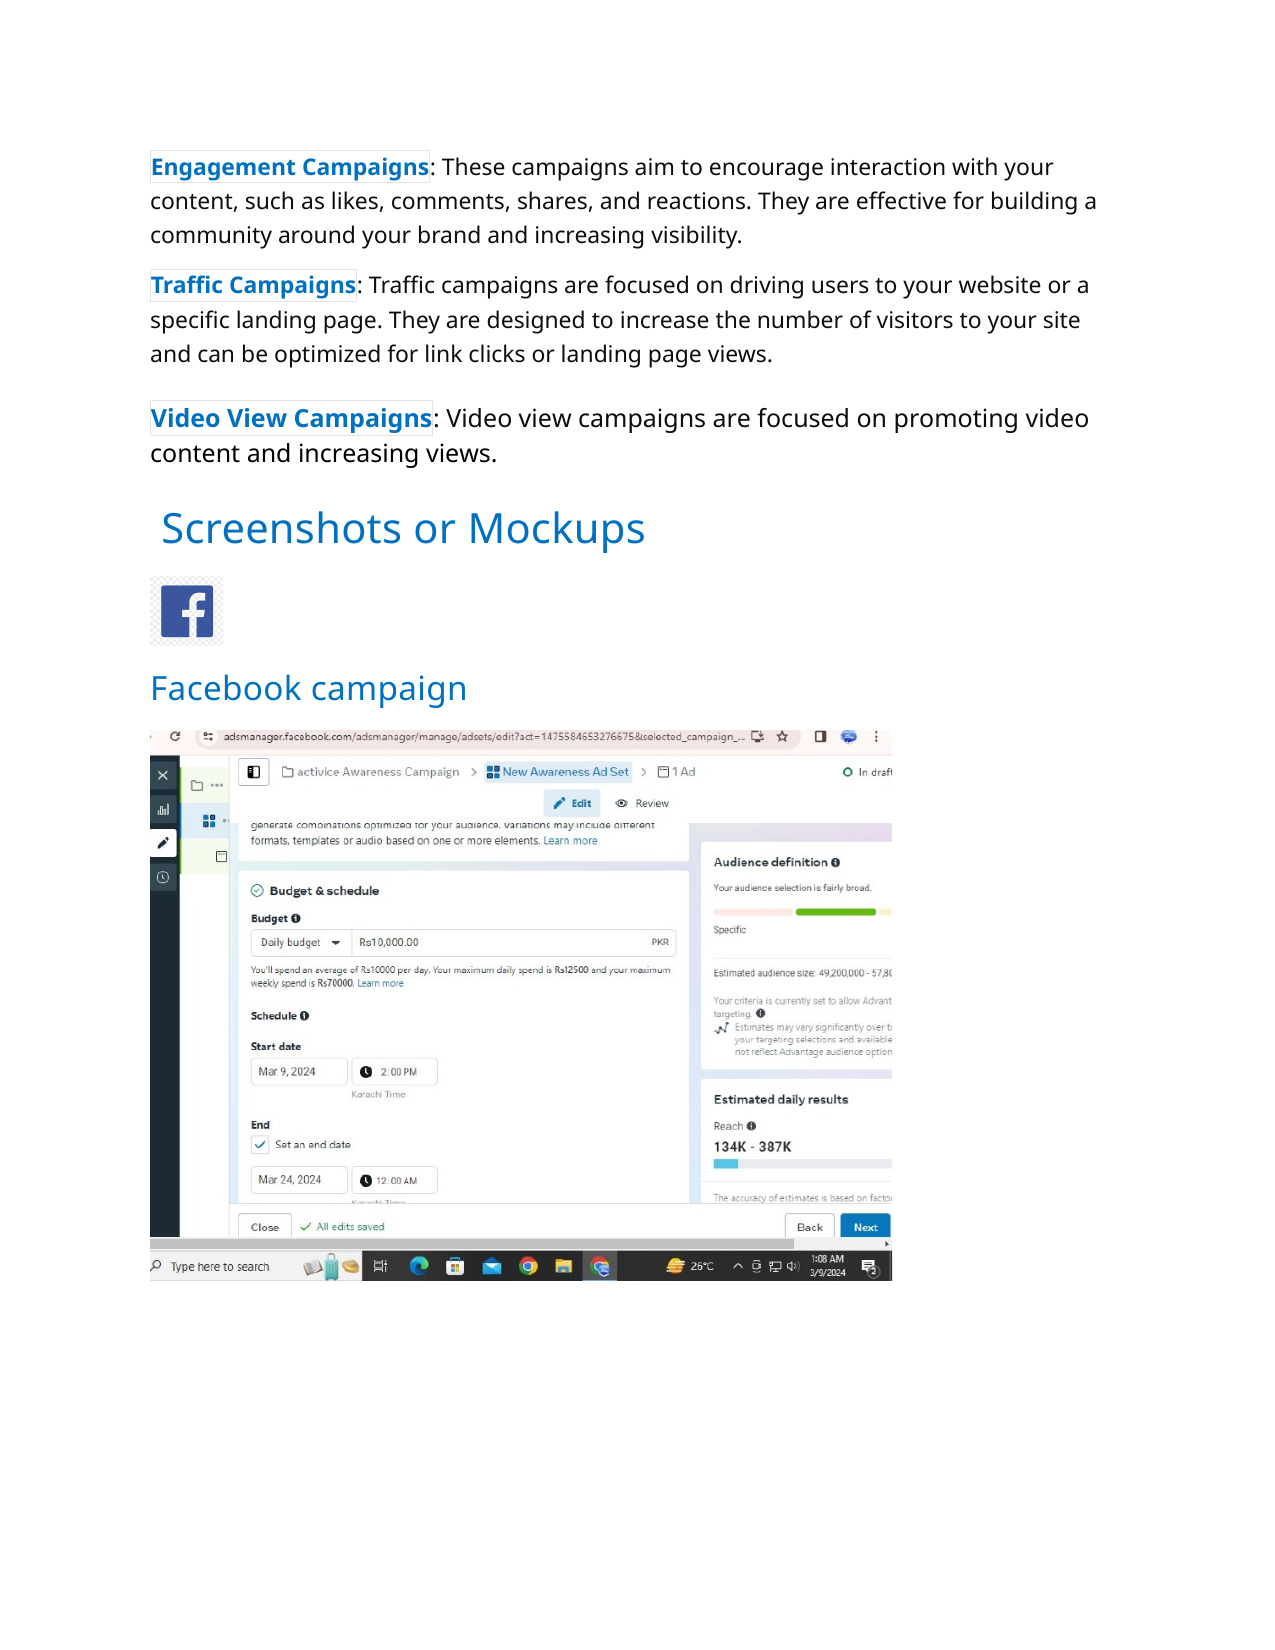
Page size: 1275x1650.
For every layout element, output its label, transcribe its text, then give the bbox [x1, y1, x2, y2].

picture [150, 576, 224, 646]
text Traffic Campaigns: Traffic campaigns are focused on driving users to your website or a specific landing page. They are designed to increase the number of visitors to your site and can be optimized for link clicks or landing page views. [150, 269, 1125, 369]
text Screenshots or Mockups [150, 499, 1125, 556]
text Facebook campaign [150, 664, 1125, 710]
picture [150, 730, 893, 1281]
text Video View Campaigns: Video view campaigns are focused on promoting video content and increasing views. [433, 400, 1125, 469]
text Engagement Campaigns: These campaigns aim to encourage interaction with your content, such as likes, comments, shares, and reactions. They are effective for building a community around your brand and increasing visibility. [150, 150, 1125, 250]
